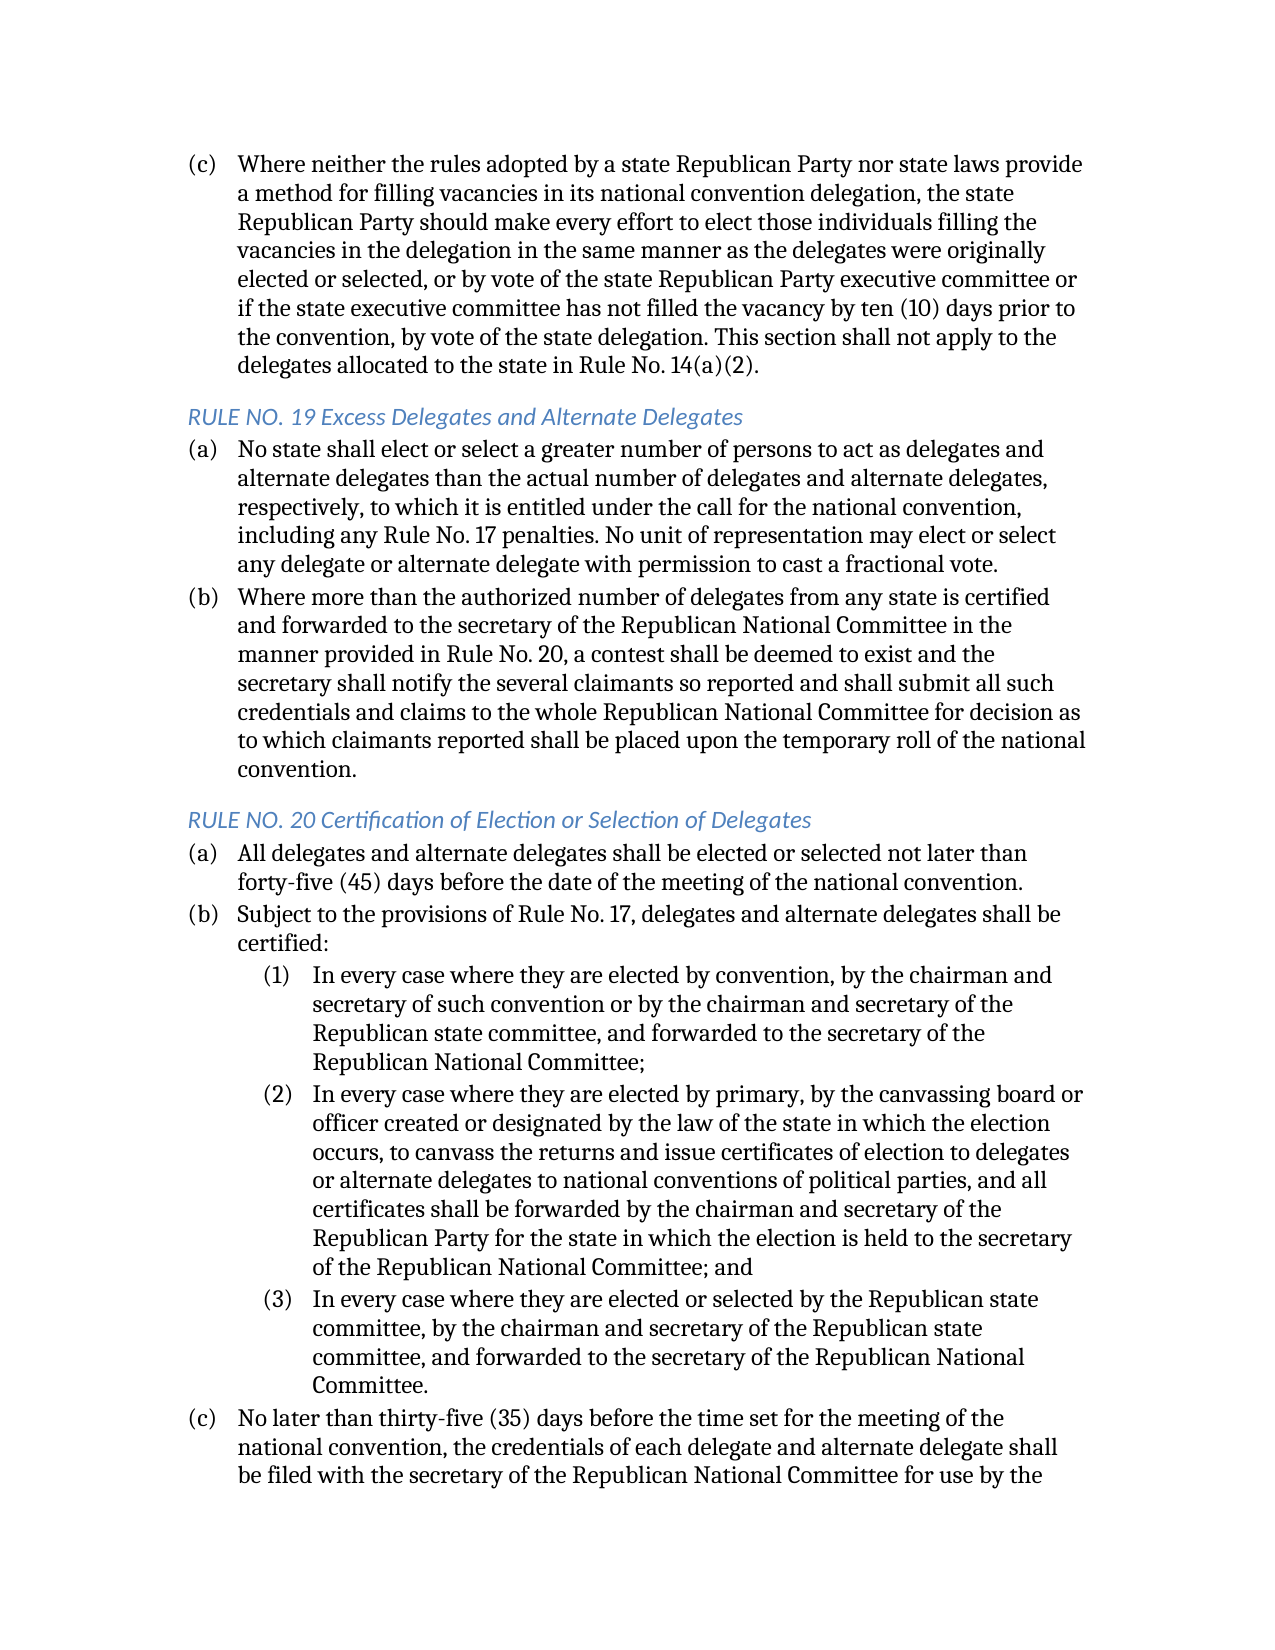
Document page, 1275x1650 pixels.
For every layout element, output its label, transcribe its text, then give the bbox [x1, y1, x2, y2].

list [187, 1404, 1087, 1490]
list No state shall elect or select a greater number of persons to act as delegates and alternate delegates than the actual number of delegates and alternate delegates, respectively, to which it is entitled under the call for the national convention, including any Rule No. 17 penalties. No unit of representation may elect or select any delegate or alternate delegate with permission to cast a fractional vote. [187, 435, 1087, 579]
list All delegates and alternate delegates shall be elected or selected not later than forty-five (45) days before the date of the meeting of the national convention. [187, 839, 1087, 896]
list Subject to the provisions of Rule No. 17, delegates and alternate delegates shall be certified: [187, 900, 1087, 958]
list In every case where they are elected or selected by the Republican state committee, by the chairman and secretary of the Republican state committee, and forwarded to the secretary of the Republican National Committee. [262, 1285, 1087, 1400]
list In every case where they are elected by convention, by the chairman and secretary of such convention or by the chairman and secretary of the Republican state committee, and forwarded to the secretary of the Republican National Committee; [262, 961, 1087, 1076]
list Where neither the rules adopted by a state Republican Party nor state laws provide a method for filling vacancies in its national convention delegation, the state Republican Party should make every effort to elect those individuals filling the vacancies in the delegation in the same manner as the delegates were originally elected or selected, or by vote of the state Republican Party executive committee or if the state executive committee has not filled the vacancy by ten (10) days prior to the convention, by vote of the state delegation. This section shall not apply to the delegates allocated to the state in Rule No. 14(a)(2). [187, 150, 1087, 380]
subtitle RULE NO. 20 Certification of Election or Selection of Delegates [187, 805, 1087, 835]
list In every case where they are elected by primary, by the canvassing board or officer created or designated by the law of the state in which the election occurs, to canvass the returns and issue certificates of election to delegates or alternate delegates to national conventions of political parties, and all certificates shall be forwarded by the chairman and secretary of the Republican Party for the state in which the election is held to the secretary of the Republican National Committee; and [262, 1080, 1087, 1281]
subtitle RULE NO. 19 Excess Delegates and Alternate Delegates [187, 401, 1087, 431]
list Where more than the authorized number of delegates from any state is certified and forwarded to the secretary of the Republican National Committee in the manner provided in Rule No. 20, a contest shall be deemed to exist and the secretary shall notify the several claimants so reported and shall submit all such credentials and claims to the whole Republican National Committee for decision as to which claimants reported shall be placed upon the temporary roll of the national convention. [187, 583, 1087, 784]
